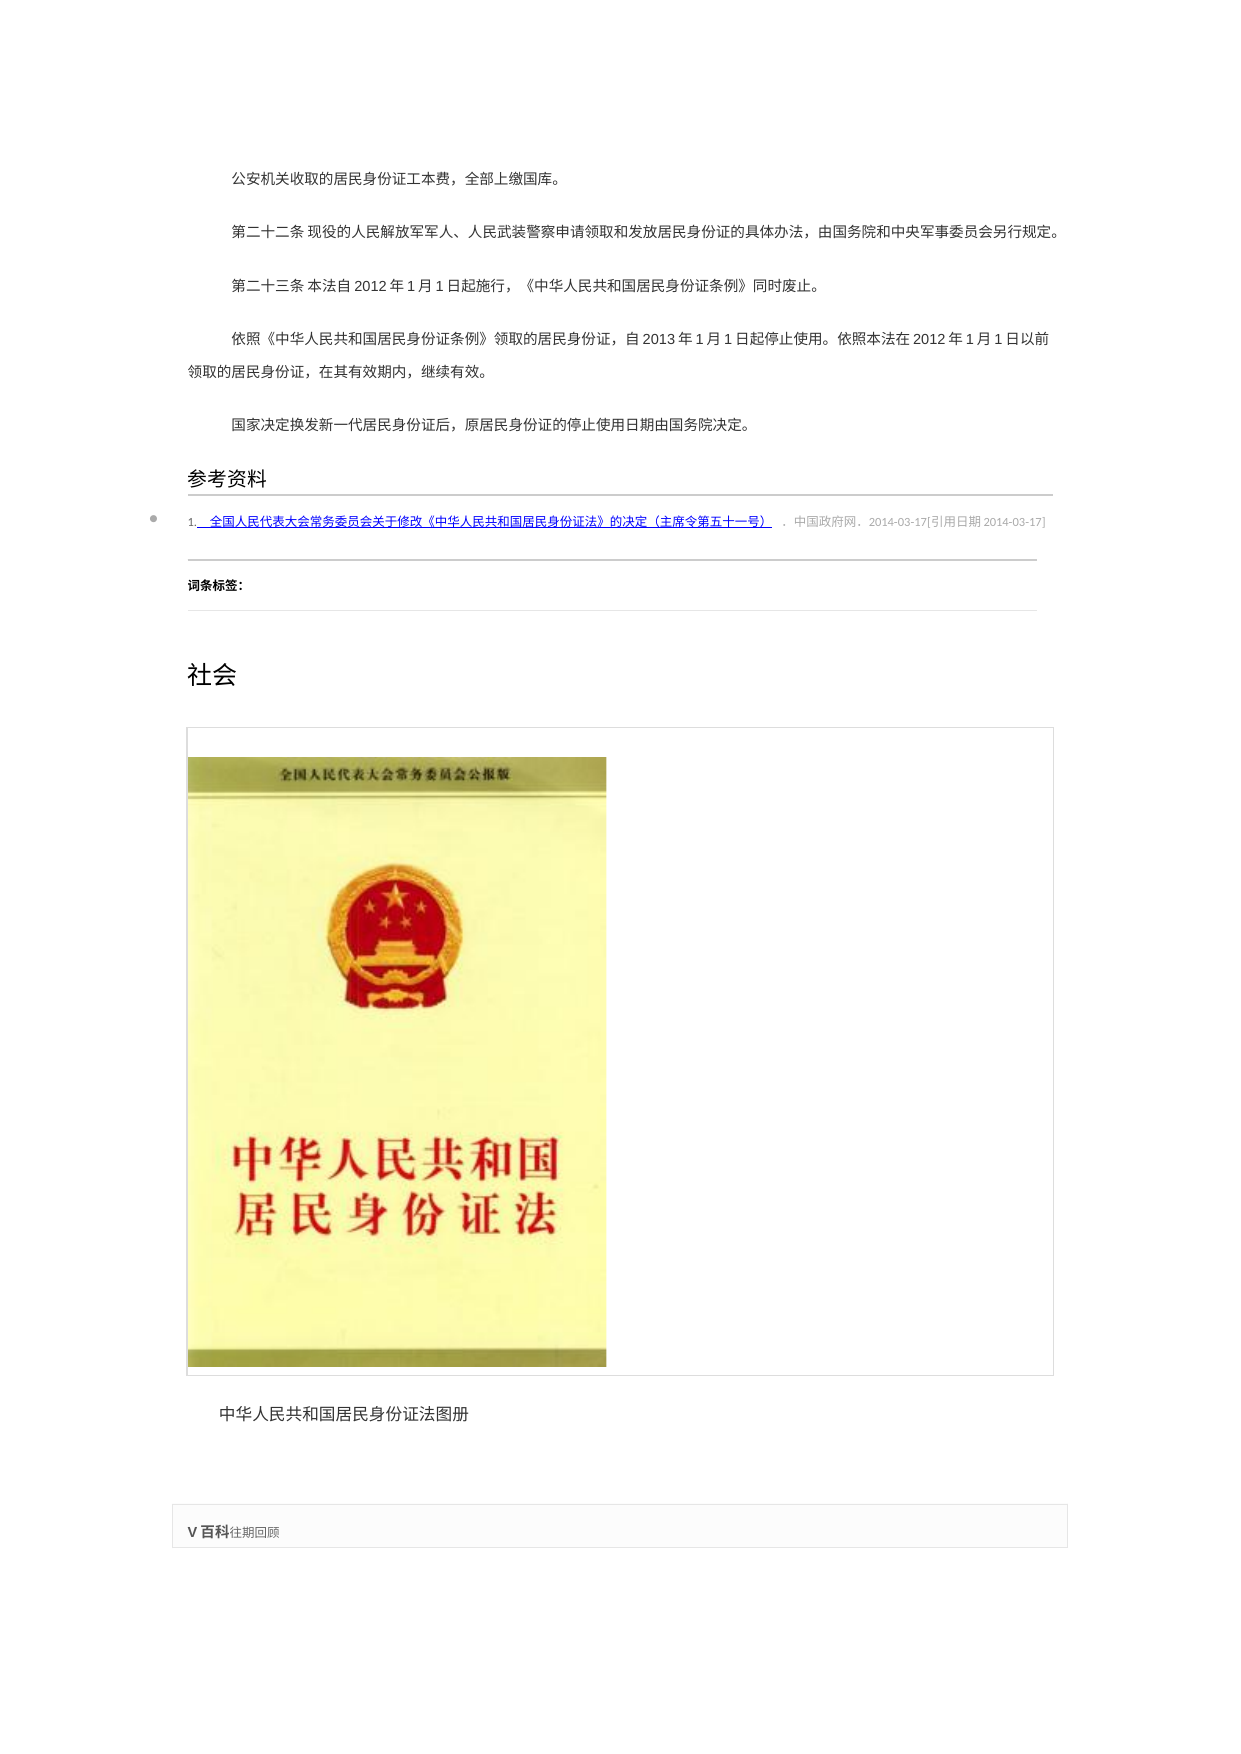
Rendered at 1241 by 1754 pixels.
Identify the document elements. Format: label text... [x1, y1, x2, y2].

text 依照《中华人民共和国居民身份证条例》领取的居民身份证，自2013年1月1日起停止使用。依照本法在2012年1月1日以前领取的居民身份证，在其有效期内，继续有效。 [187, 322, 1053, 387]
text 国家决定换发新一代居民身份证后，原居民身份证的停止使用日期由国务院决定。 [187, 408, 1053, 440]
text 社会 [187, 641, 1053, 706]
text 参考资料 [187, 461, 1053, 496]
text 中华人民共和国居民身份证法图册 [187, 1397, 1053, 1429]
text 公安机关收取的居民身份证工本费，全部上缴国库。 [187, 162, 1053, 194]
text 词条标签： [187, 560, 1037, 610]
text V百科往期回顾 [173, 1505, 1067, 1547]
text 第二十三条 本法自2012年1月1日起施行，《中华人民共和国居民身份证条例》同时废止。 [187, 269, 1053, 301]
picture [188, 757, 607, 1367]
list 1. 全国人民代表大会常务委员会关于修改《中华人民共和国居民身份证法》的决定（主席令第五十一号） ．中国政府网．2014-03-17[引用日期2014-03-17] [150, 505, 1053, 538]
text 第二十二条 现役的人民解放军军人、人民武装警察申请领取和发放居民身份证的具体办法，由国务院和中央军事委员会另行规定。 [187, 215, 1053, 248]
